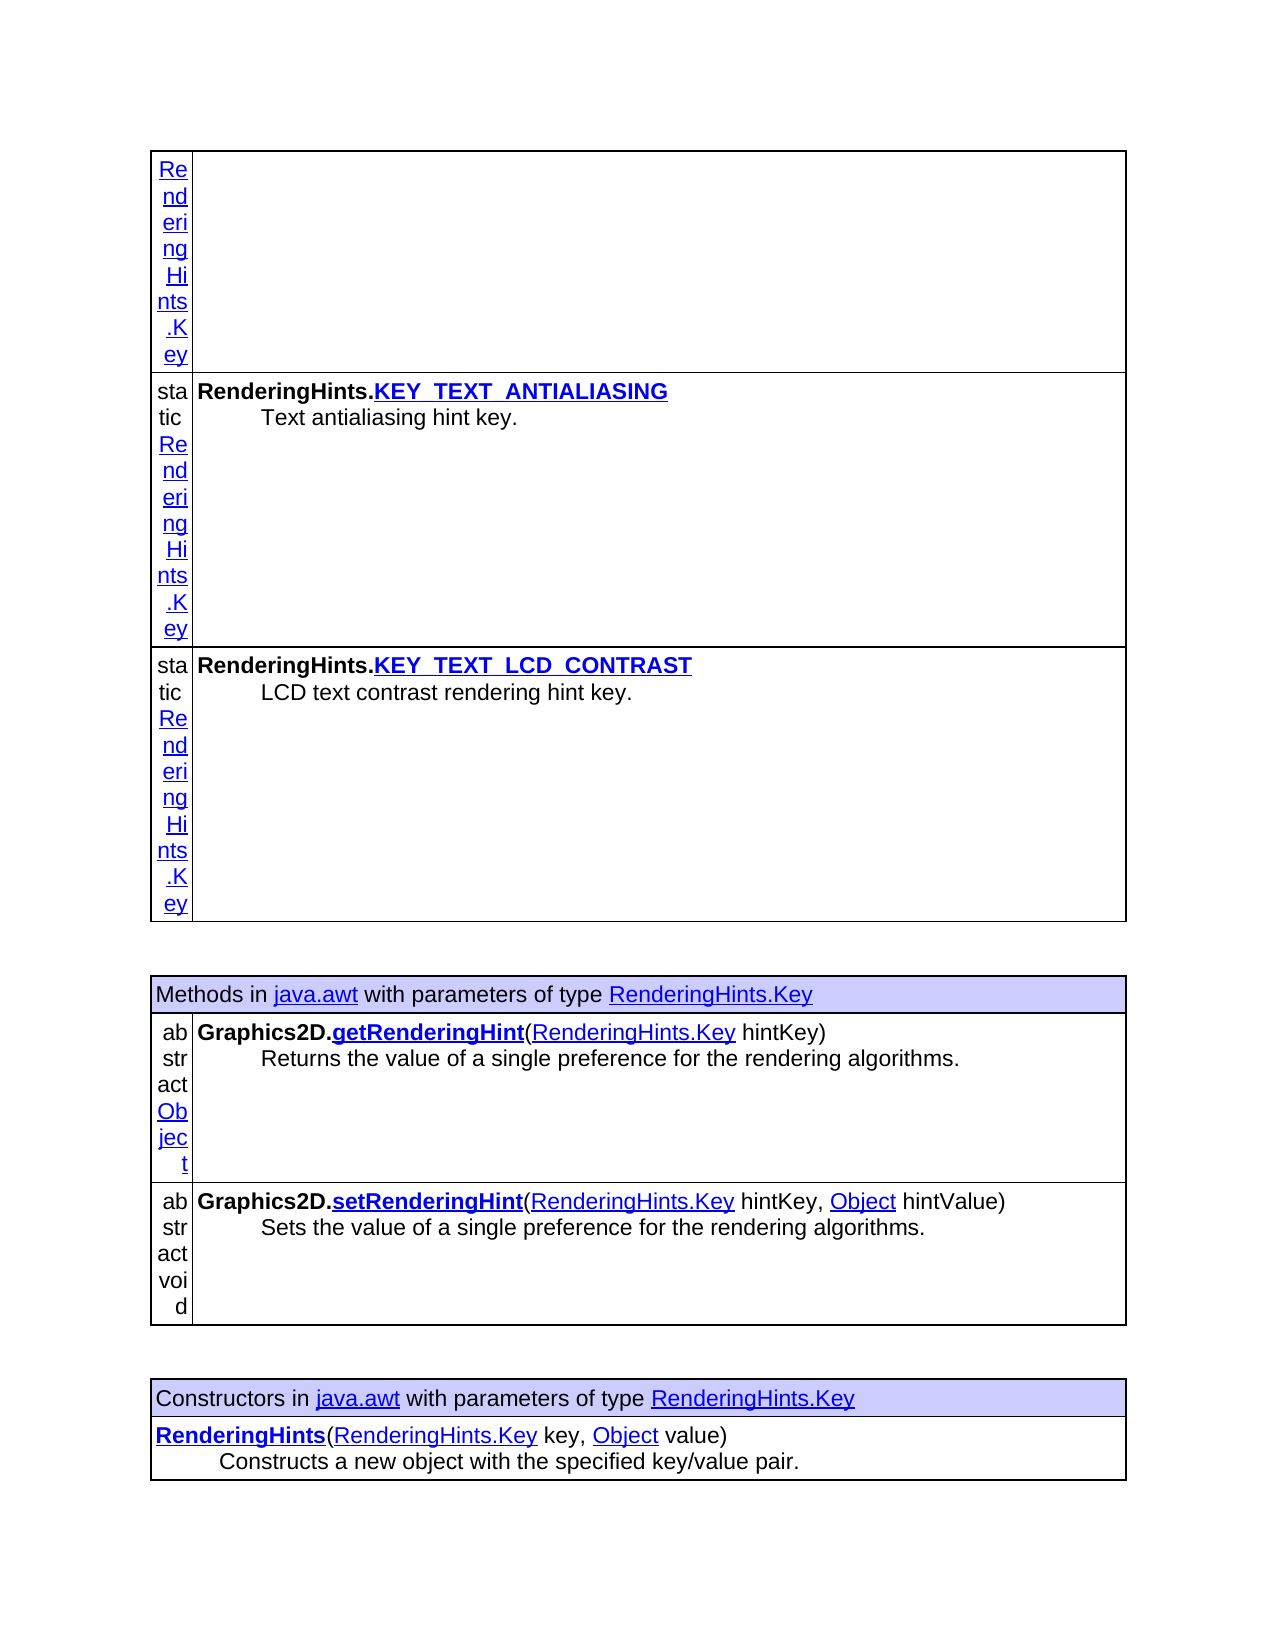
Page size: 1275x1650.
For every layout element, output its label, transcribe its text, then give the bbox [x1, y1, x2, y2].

table_cell RenderingHints.KEY_TEXT_ANTIALIASING Text antialiasing hint key. [193, 373, 1125, 646]
table_cell static RenderingHints.Key [152, 648, 192, 921]
table_cell abstract Object [152, 1014, 192, 1181]
table_header Methods in java.awt with parameters of type RenderingHints.Key [152, 977, 1125, 1012]
table_cell RenderingHints.KEY_TEXT_LCD_CONTRAST LCD text contrast rendering hint key. [193, 648, 1125, 921]
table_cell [193, 152, 1125, 372]
table_cell static RenderingHints.Key [152, 373, 192, 646]
table_header Constructors in java.awt with parameters of type RenderingHints.Key [152, 1380, 1125, 1416]
table_cell Graphics2D.getRenderingHint(RenderingHints.Key hintKey) Returns the value of a single preference for the rendering algorithms. [193, 1014, 1125, 1181]
table_cell Graphics2D.setRenderingHint(RenderingHints.Key hintKey, Object hintValue) Sets the value of a single preference for the rendering algorithms. [193, 1183, 1125, 1324]
table_cell RenderingHints(RenderingHints.Key key, Object value) Constructs a new object with the specified key/value pair. [152, 1417, 1125, 1479]
table_cell abstract void [152, 1183, 192, 1324]
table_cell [152, 152, 192, 372]
